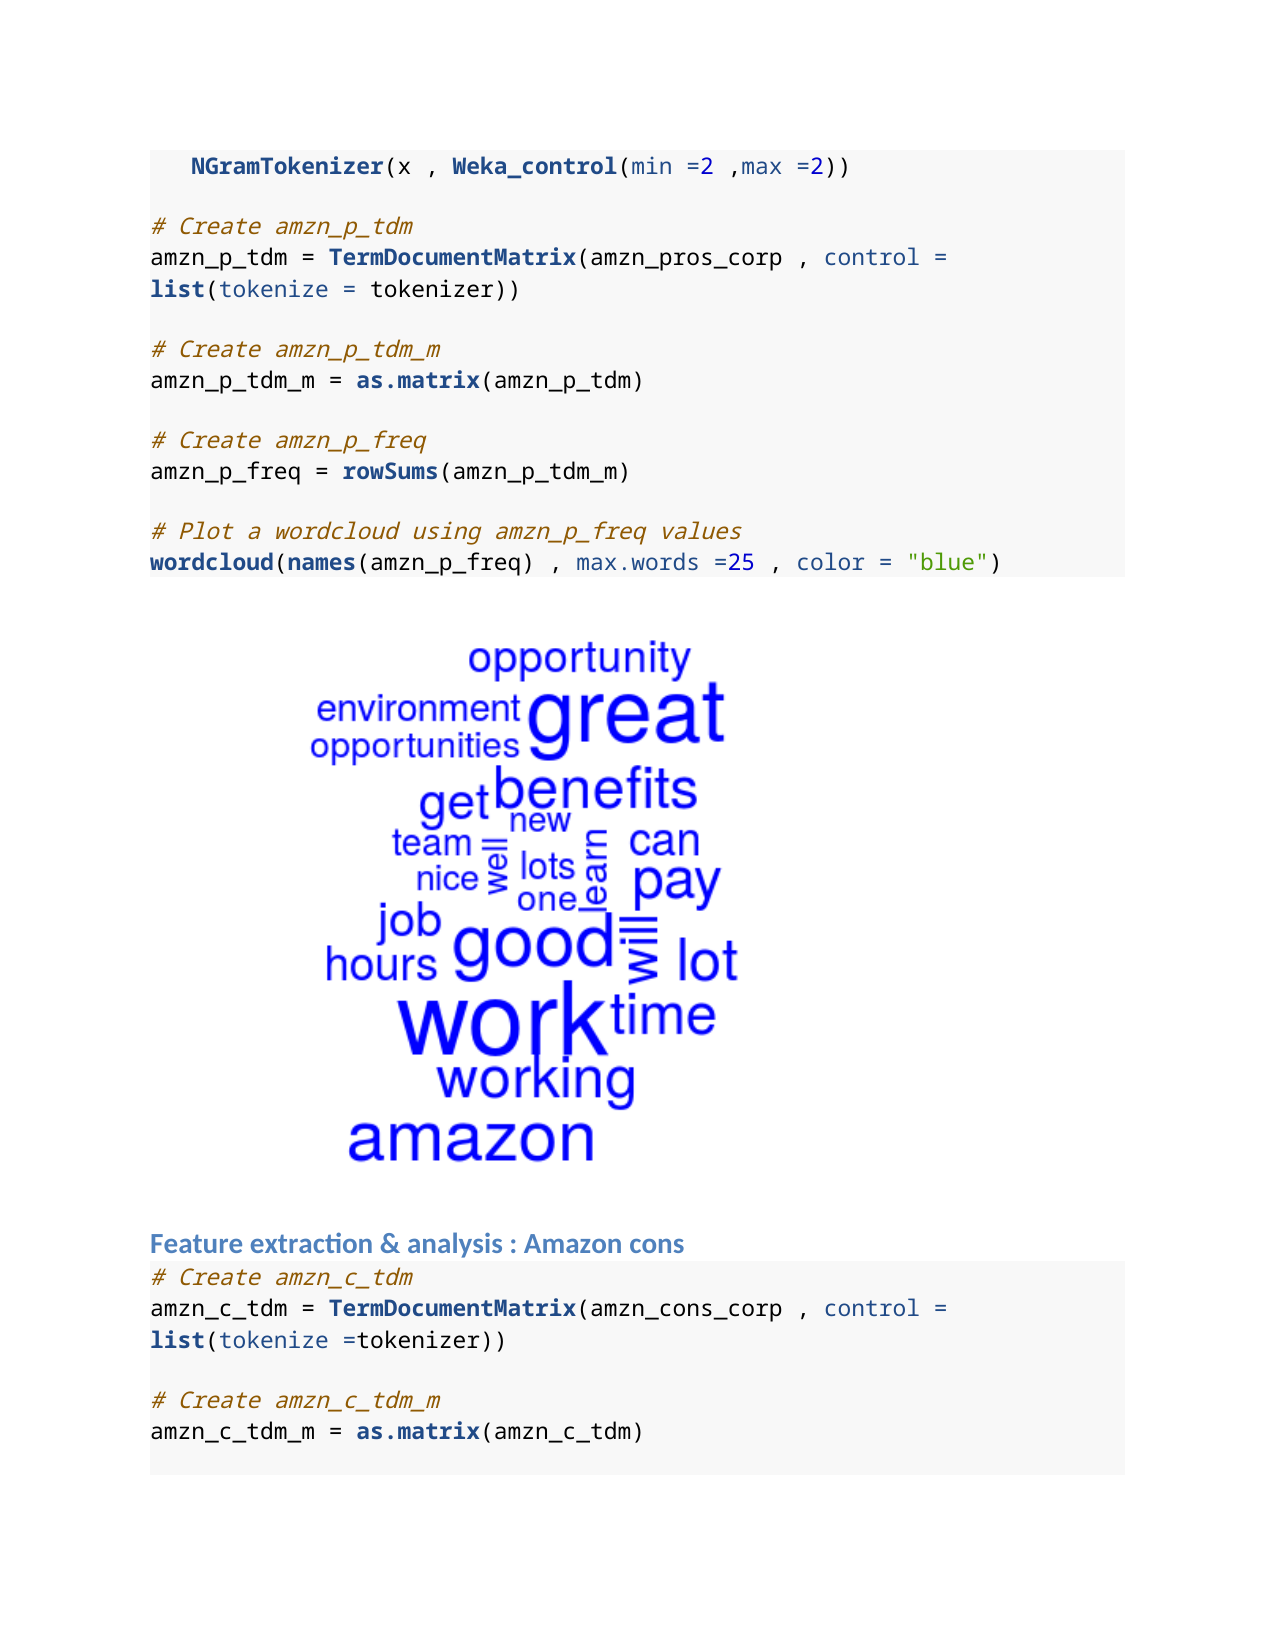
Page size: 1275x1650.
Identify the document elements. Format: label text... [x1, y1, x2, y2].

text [150, 1261, 1125, 1475]
picture [168, 598, 925, 1205]
subtitle Feature extraction & analysis : Amazon cons [150, 1225, 1125, 1261]
